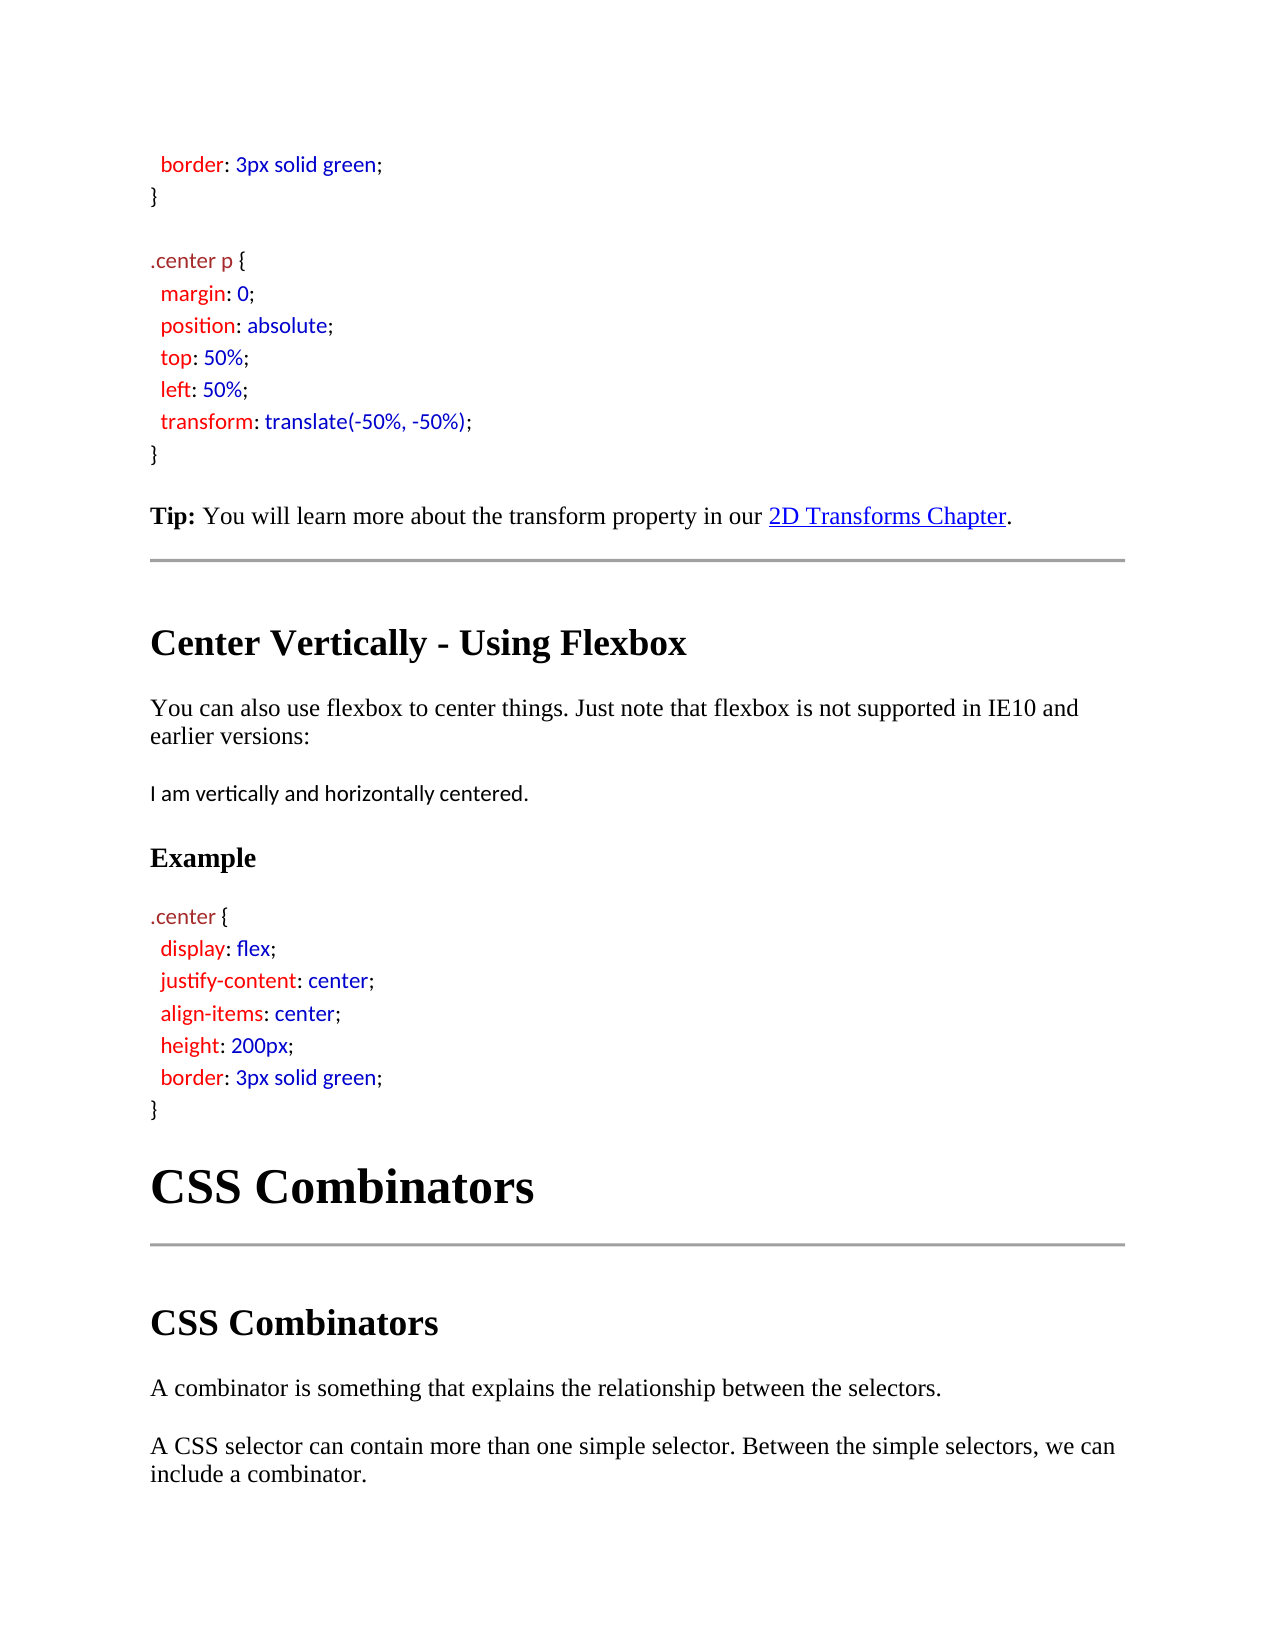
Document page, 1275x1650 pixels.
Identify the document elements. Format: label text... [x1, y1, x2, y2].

text You can also use flexbox to center things. Just note that flexbox is not supported in IE10 and earlier versions: [150, 693, 1125, 750]
subtitle Center Vertically - Using Flexbox [150, 620, 1125, 663]
text CSS Combinators [150, 1157, 1125, 1214]
text I am vertically and horizontally centered. [150, 779, 1125, 807]
text CSS Combinators [150, 1301, 1125, 1344]
text Tip: You will learn more about the transform property in our 2D Transforms Chapter. [150, 501, 1125, 530]
text A combinator is something that explains the relationship between the selectors. [150, 1373, 1125, 1402]
text .center { display: flex; justify-content: center; align-items: center; height: 200px; border: 3px solid green; } [150, 902, 1125, 1123]
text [150, 150, 1125, 468]
text A CSS selector can contain more than one simple selector. Between the simple selectors, we can include a combinator. [150, 1431, 1125, 1488]
subtitle Example [150, 841, 1125, 873]
